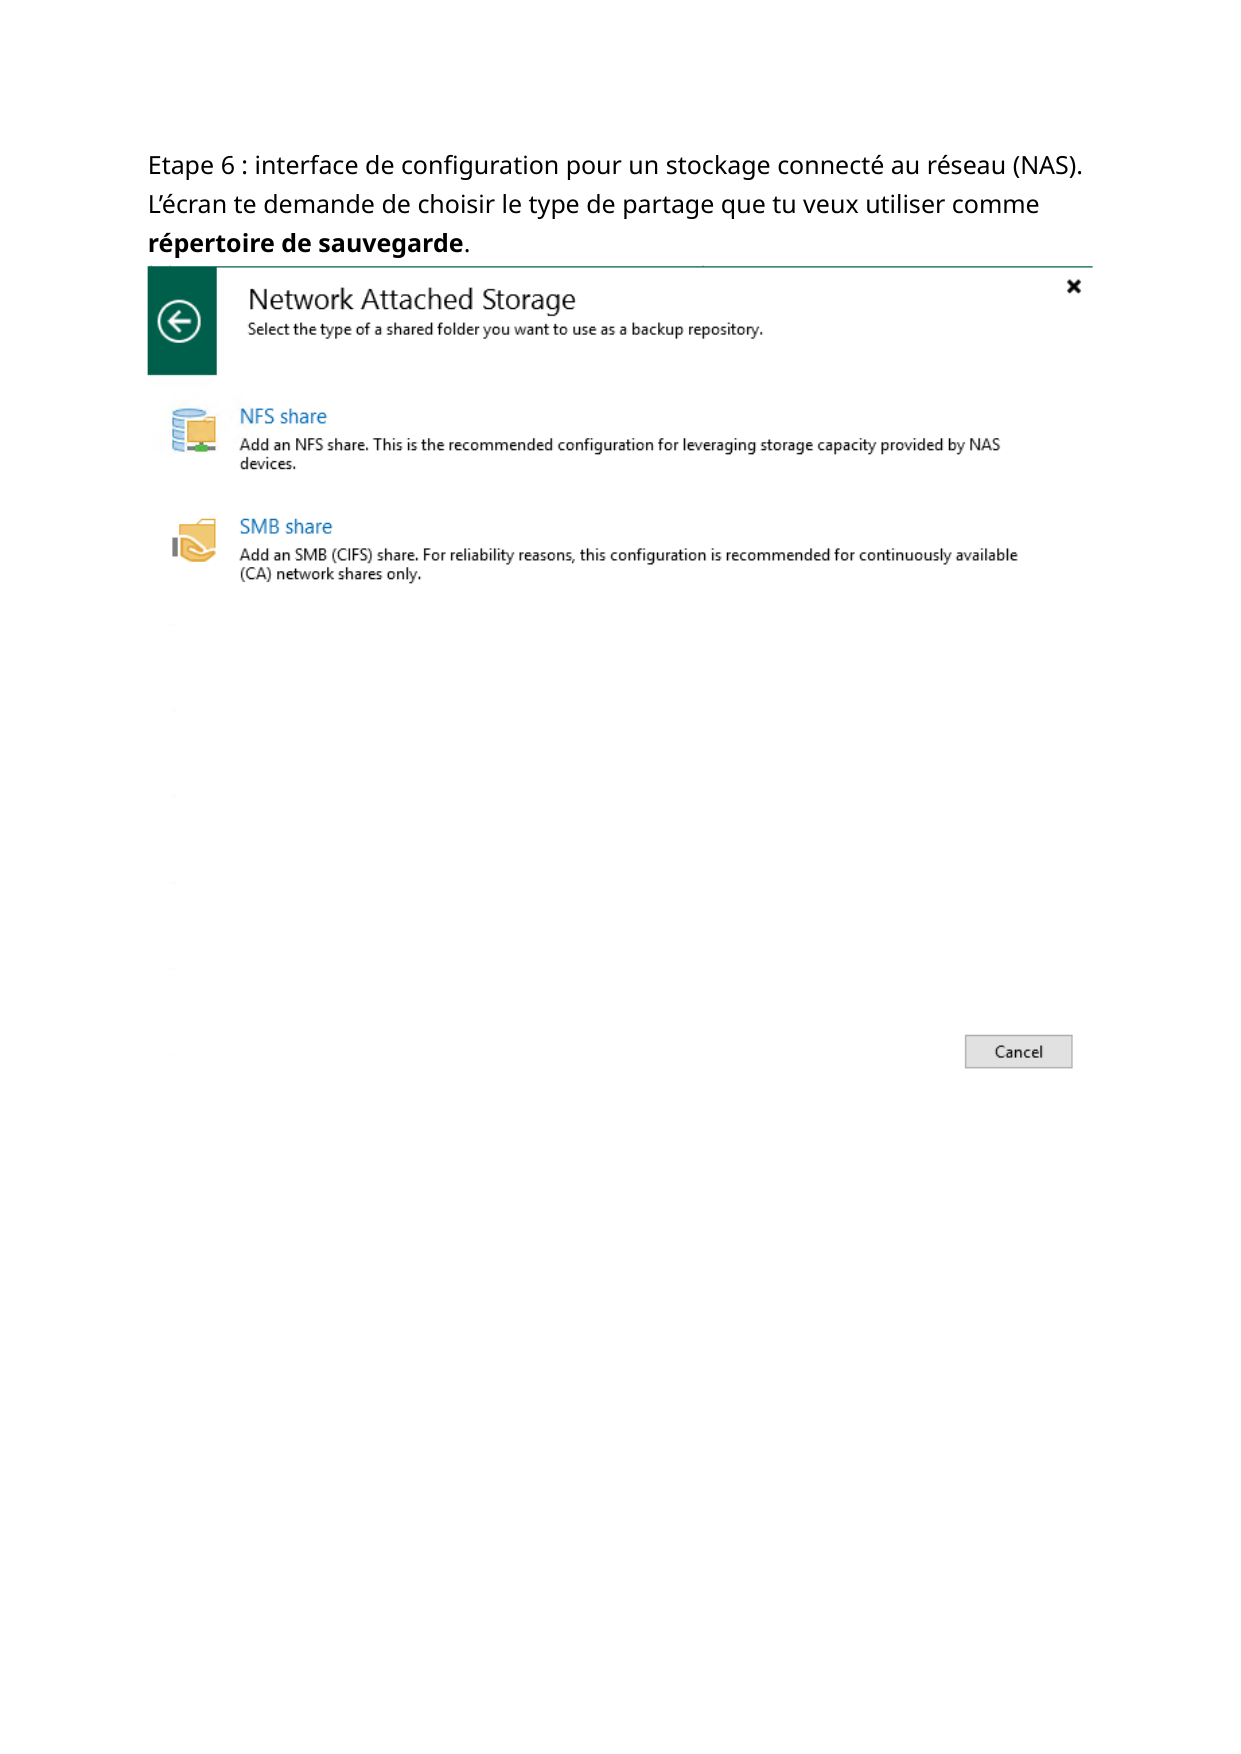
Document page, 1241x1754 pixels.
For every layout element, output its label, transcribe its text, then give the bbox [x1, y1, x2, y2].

text Etape 6 : interface de configuration pour un stockage connecté au réseau (NAS). L’écran te demande de choisir le type de partage que tu veux utiliser comme répertoire de sauvegarde. [148, 148, 1093, 265]
picture [147, 265, 1093, 1082]
